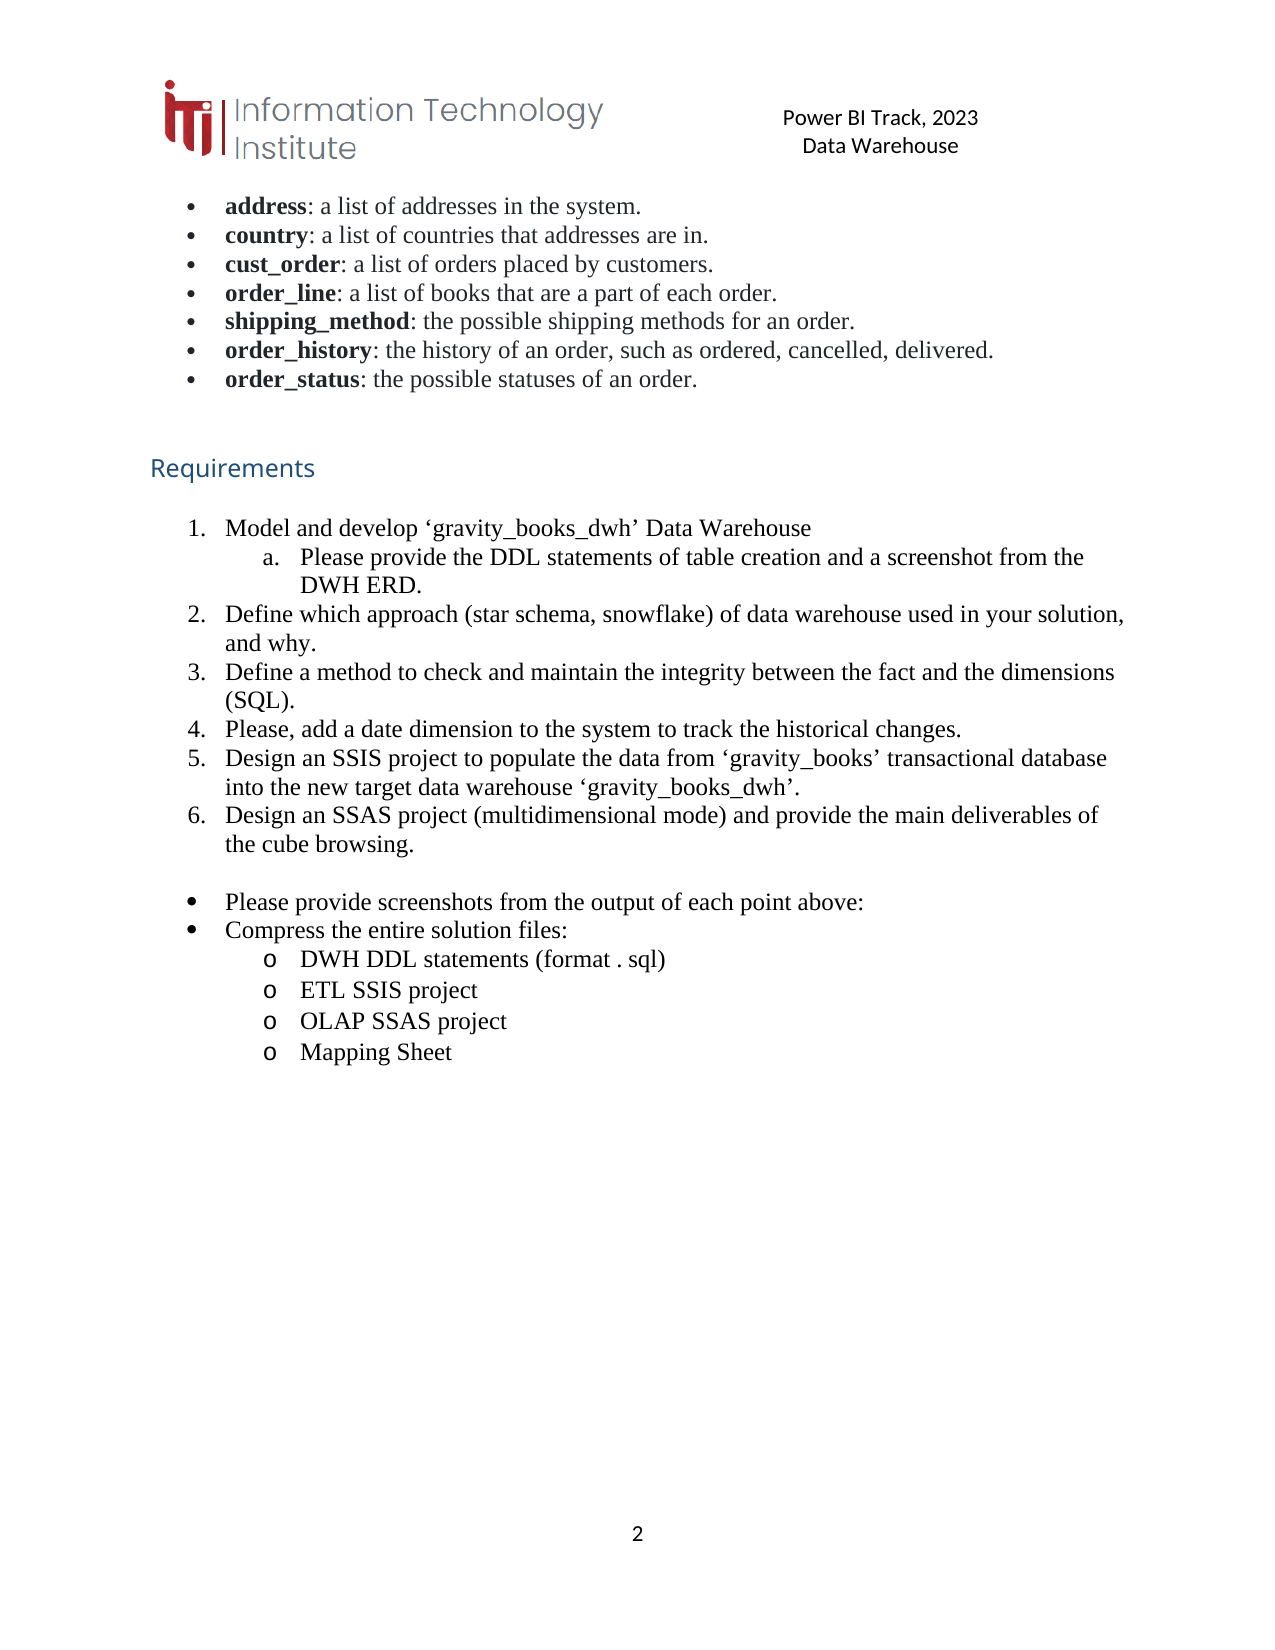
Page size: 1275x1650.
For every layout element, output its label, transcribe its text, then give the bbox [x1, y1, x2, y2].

list shipping_method: the possible shipping methods for an order. [187, 306, 1125, 335]
list Please, add a date dimension to the system to track the historical changes. [187, 714, 1125, 743]
list order_history: the history of an order, such as ordered, cancelled, delivered. [187, 335, 1125, 364]
list Compress the entire solution files: [187, 916, 1125, 944]
text Requirements [150, 450, 1125, 484]
list address: a list of addresses in the system. [187, 191, 1125, 220]
list Define a method to check and maintain the integrity between the fact and the dimensions (SQL). [187, 657, 1125, 714]
list DWH DDL statements (format . sql) [262, 944, 1125, 975]
picture [161, 75, 606, 164]
list Mapping Sheet [262, 1037, 1125, 1068]
list Design an SSAS project (multidimensional mode) and provide the main deliverables of the cube browsing. [187, 801, 1125, 858]
list order_line: a list of books that are a part of each order. [187, 278, 1125, 306]
list Define which approach (star schema, snowflake) of data warehouse used in your solution, and why. [187, 599, 1125, 657]
list Please provide screenshots from the output of each point above: [187, 887, 1125, 916]
list Model and develop ‘gravity_books_dwh’ Data Warehouse [187, 513, 1125, 542]
list cust_order: a list of orders placed by customers. [187, 249, 1125, 278]
list Design an SSIS project to populate the data from ‘gravity_books’ transactional database into the new target data warehouse ‘gravity_books_dwh’. [187, 743, 1125, 801]
list Please provide the DDL statements of table creation and a screenshot from the DWH ERD. [262, 542, 1125, 599]
list ETL SSIS project [262, 975, 1125, 1006]
list order_status: the possible statuses of an order. [187, 364, 1125, 393]
list OLAP SSAS project [262, 1006, 1125, 1037]
list country: a list of countries that addresses are in. [187, 220, 1125, 249]
